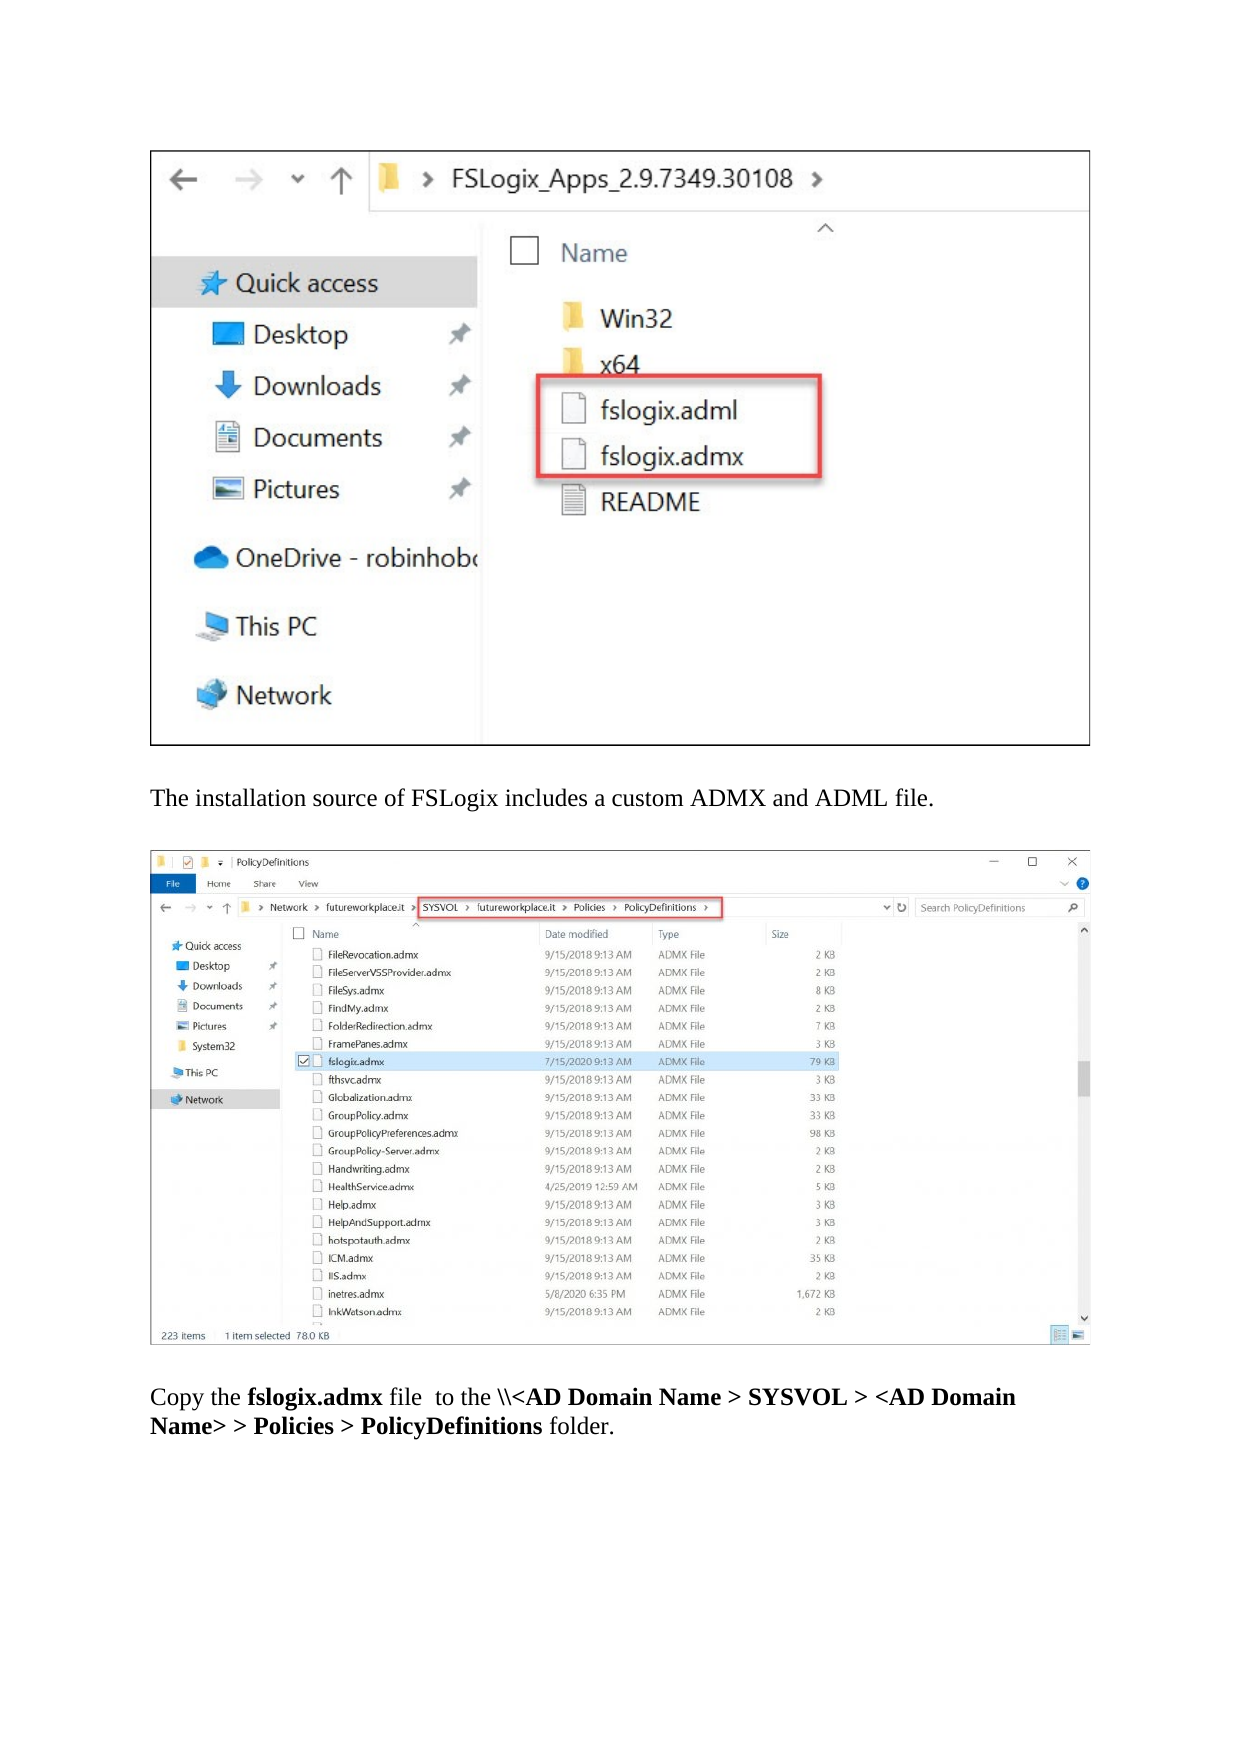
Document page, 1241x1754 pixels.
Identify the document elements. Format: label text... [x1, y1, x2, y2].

picture [150, 150, 1091, 746]
picture [150, 849, 1091, 1345]
text Copy the fslogix.admx file to the \\<AD Domain Name > SYSVOL > <AD Domain Name> > Policies > PolicyDefinitions folder. [150, 1382, 1090, 1440]
text The installation source of FSLogix includes a custom ADMX and ADML file. [150, 783, 1090, 812]
